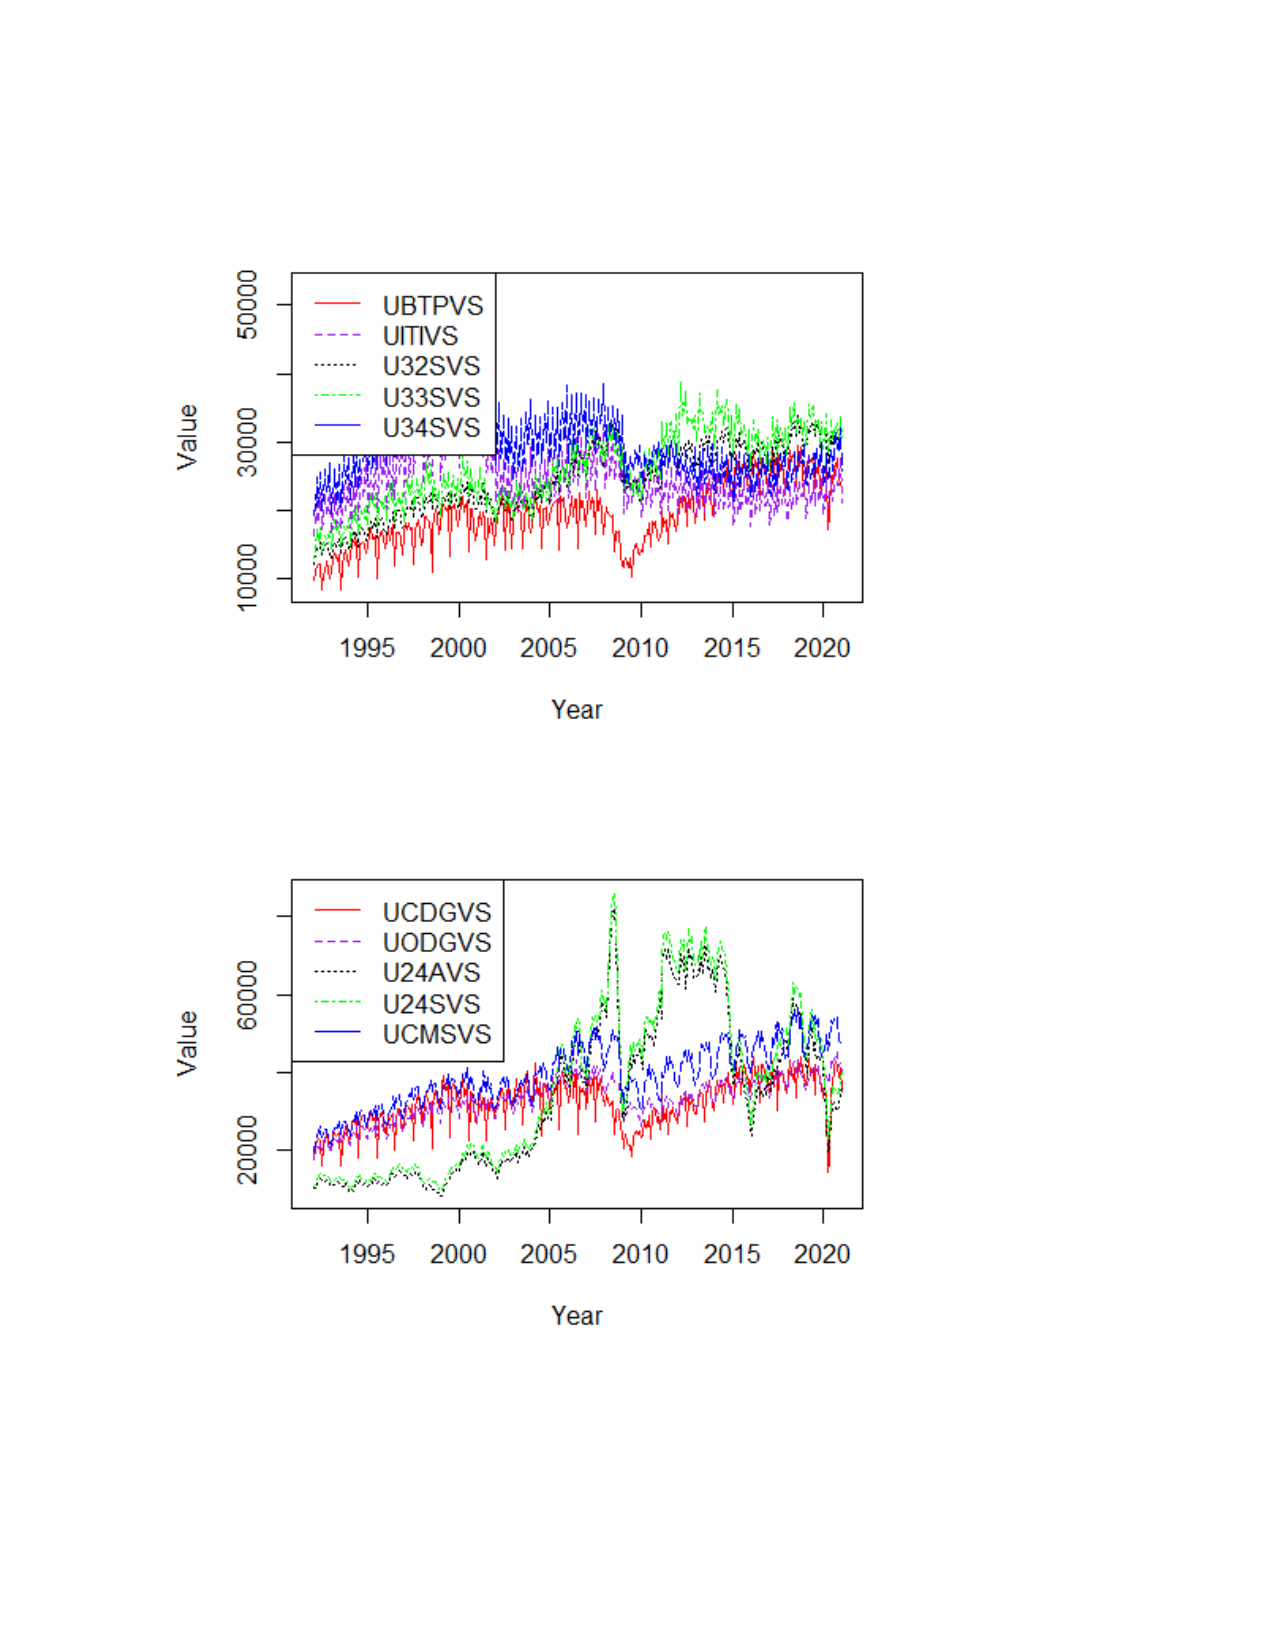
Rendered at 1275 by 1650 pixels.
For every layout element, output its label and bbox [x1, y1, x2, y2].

picture [168, 150, 927, 1363]
